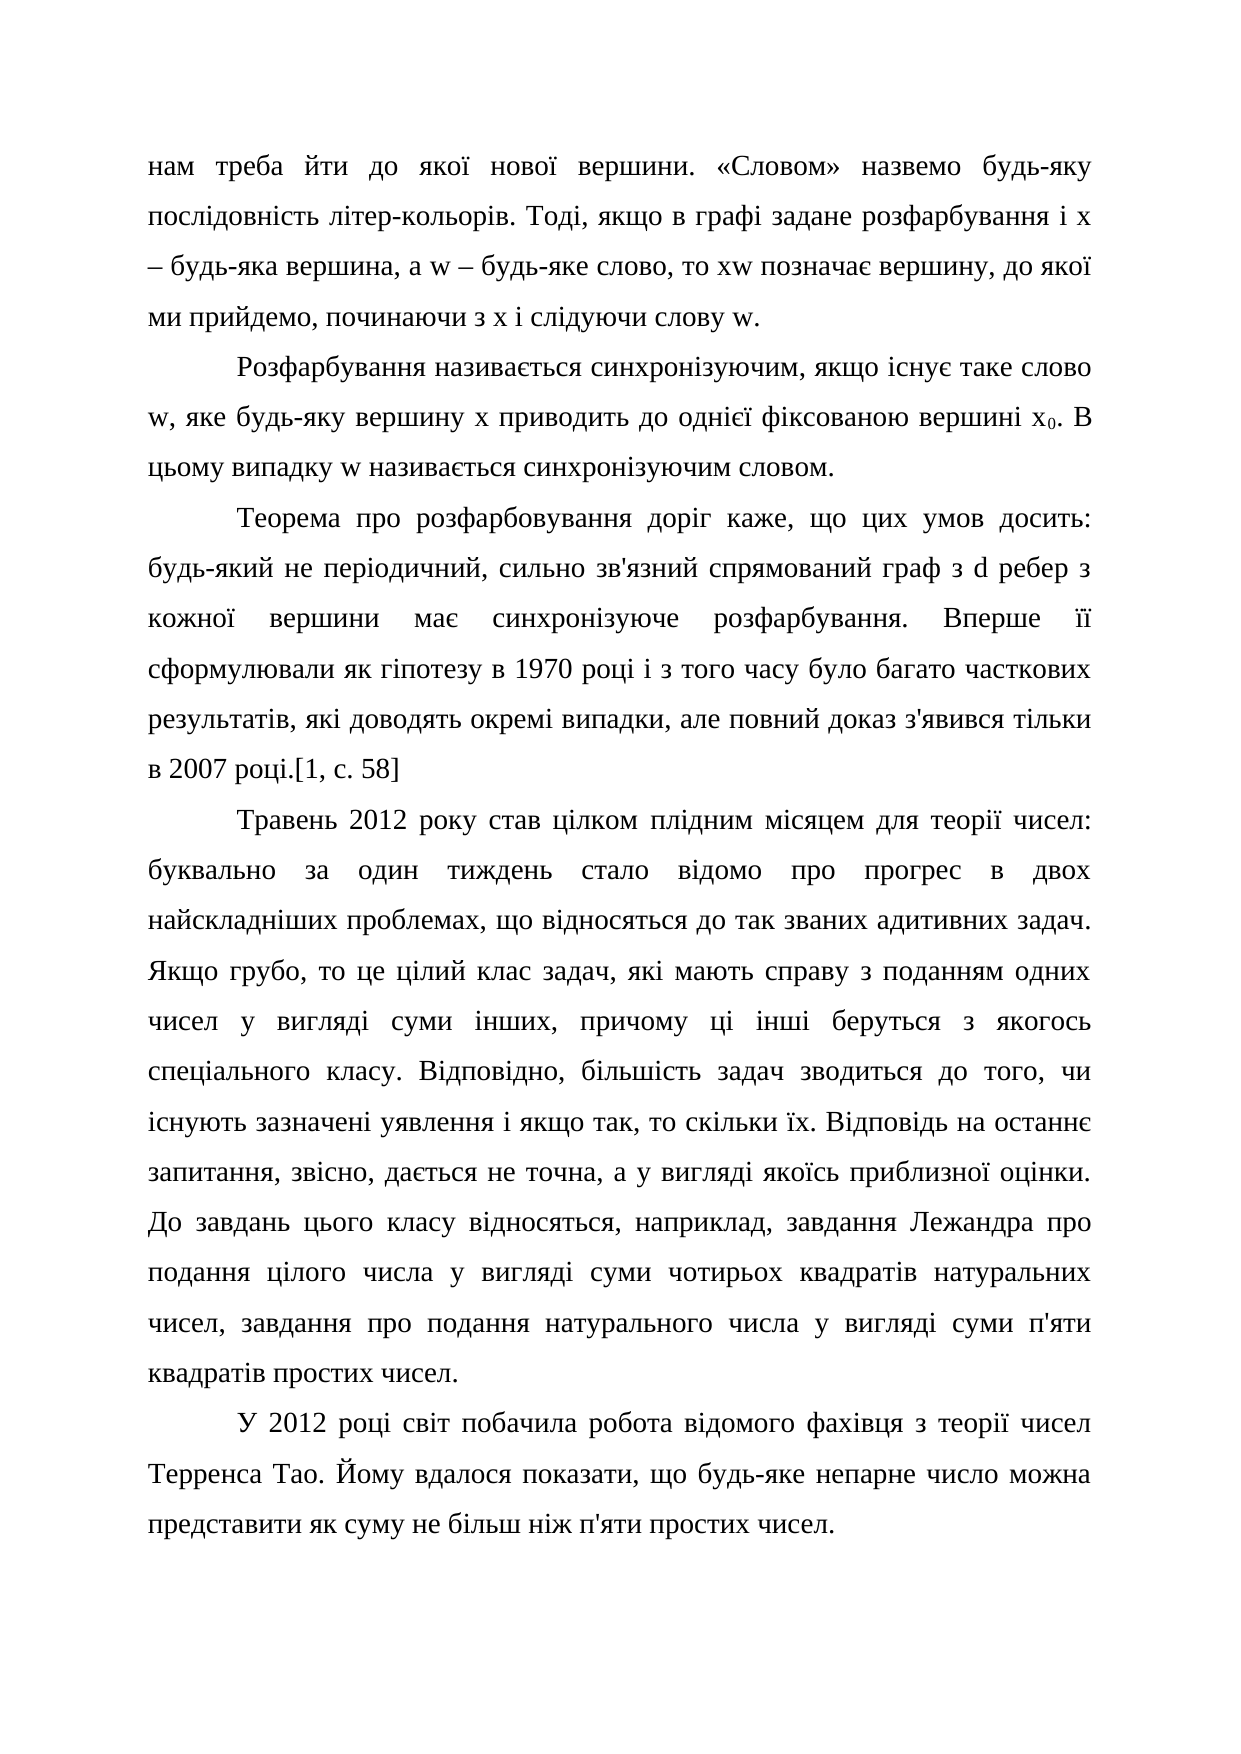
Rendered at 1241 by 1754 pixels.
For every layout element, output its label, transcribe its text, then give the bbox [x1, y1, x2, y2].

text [148, 148, 1092, 332]
text Теорема про розфарбовування доріг каже, що цих умов досить: будь-який не періодичний, сильно зв'язний спрямований граф з d ребер з кожної вершини має синхронізуюче розфарбування. Вперше її сформулювали як гіпотезу в 1970 році і з того часу було багато часткових результатів, які доводять окремі випадки, але повний доказ з'явився тільки в 2007 році.[1, с. 58] [148, 500, 1092, 785]
text Травень 2012 року став цілком плідним місяцем для теорії чисел: буквально за один тиждень стало відомо про прогрес в двох найскладніших проблемах, що відносяться до так званих адитивних задач. Якщо грубо, то це цілий клас задач, які мають справу з поданням одних чисел у вигляді суми інших, причому ці інші беруться з якогось спеціального класу. Відповідно, більшість задач зводиться до того, чи існують зазначені уявлення і якщо так, то скільки їх. Відповідь на останнє запитання, звісно, дається не точна, а у вигляді якоїсь приблизної оцінки. До завдань цього класу відносяться, наприклад, завдання Лежандра про подання цілого числа у вигляді суми чотирьох квадратів натуральних чисел, завдання про подання натурального числа у вигляді суми п'яти квадратів простих чисел. [148, 802, 1092, 1389]
text У 2012 році світ побачила робота відомого фахівця з теорії чисел Терренса Тао. Йому вдалося показати, що будь-яке непарне число можна представити як суму не більш ніж п'яти простих чисел. [148, 1406, 1092, 1540]
text Розфарбування називається синхронізуючим, якщо існує таке слово w, яке будь-яку вершину x приводить до однієї фіксованою вершині x0. В цьому випадку w називається синхронізуючим словом. [148, 349, 1092, 483]
